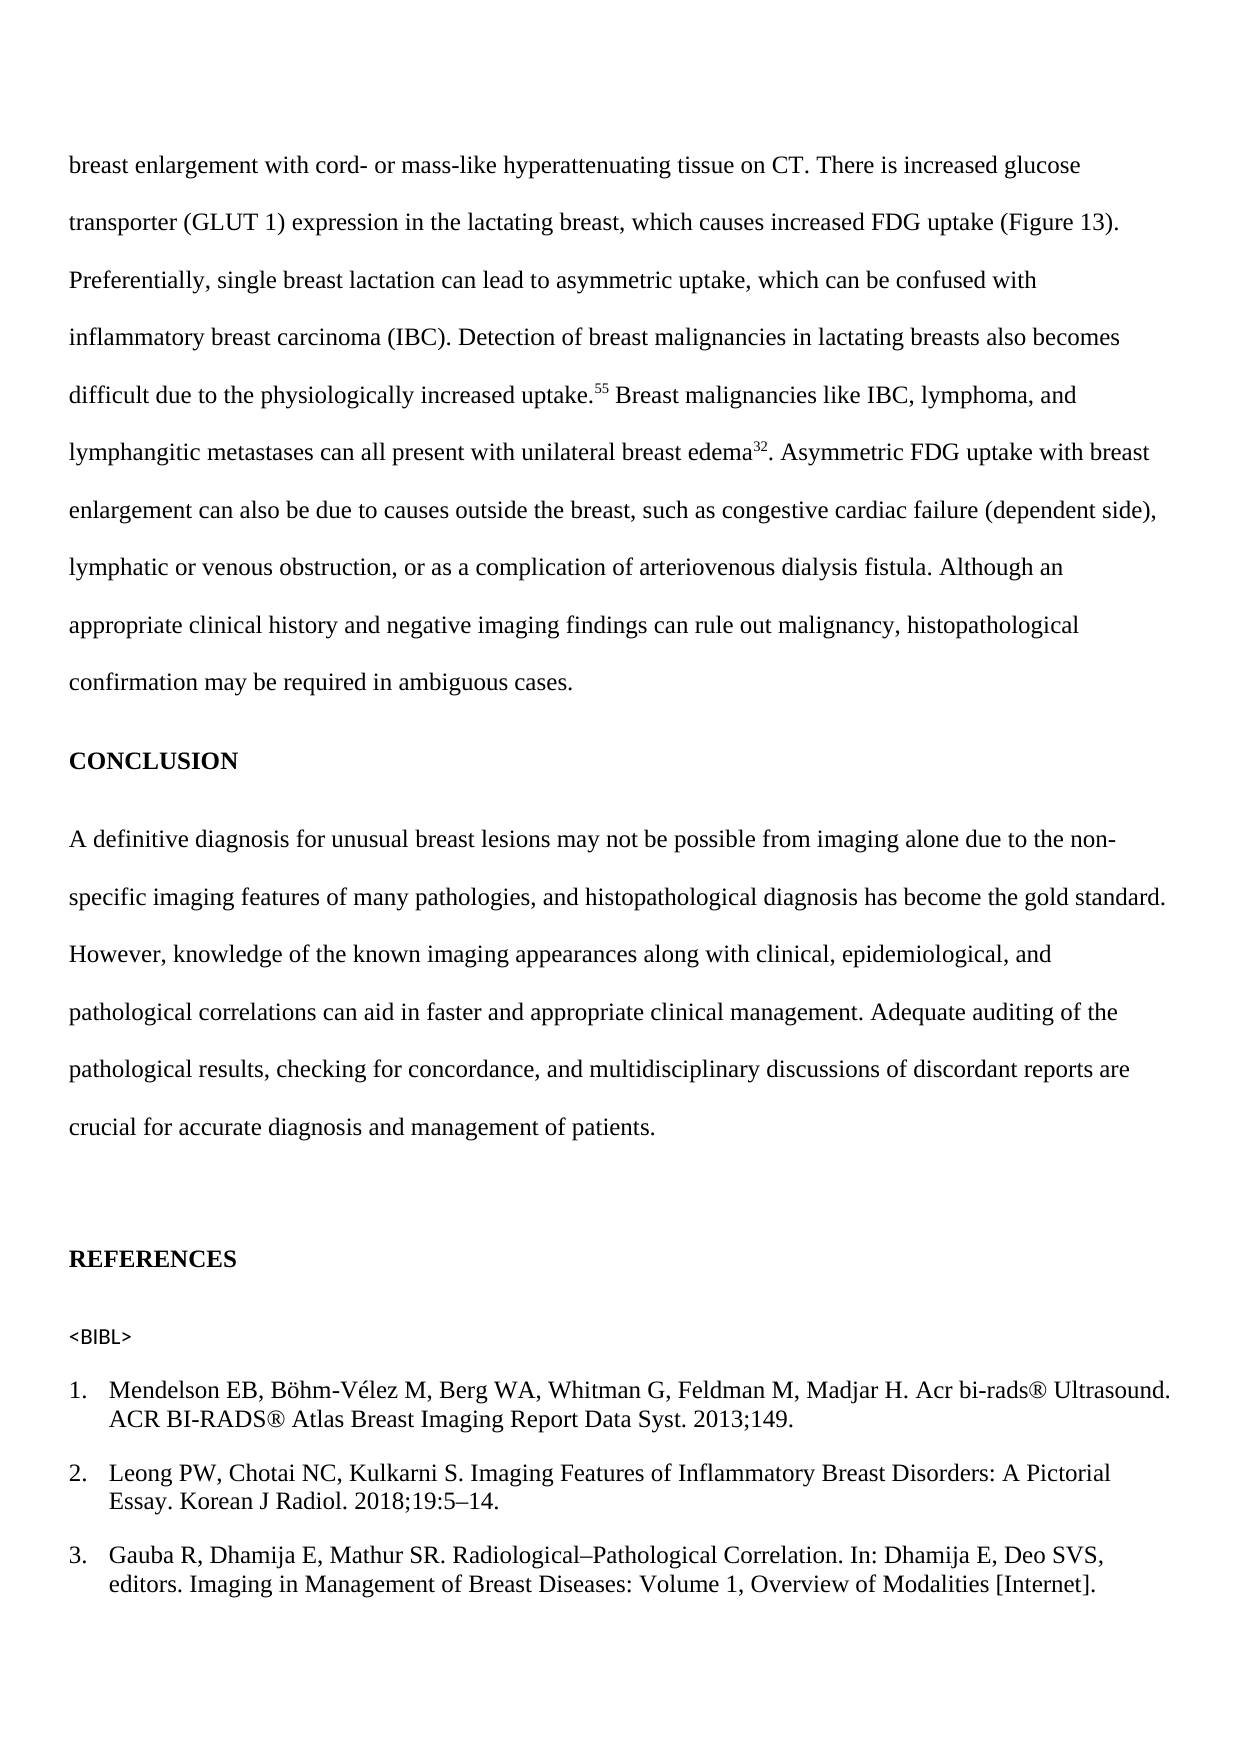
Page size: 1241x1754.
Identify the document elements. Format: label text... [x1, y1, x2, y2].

text <BIBL> [69, 1322, 1171, 1350]
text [69, 150, 1171, 696]
text A definitive diagnosis for unusual breast lesions may not be possible from imaging alone due to the non-specific imaging features of many pathologies, and histopathological diagnosis has become the gold standard. However, knowledge of the known imaging appearances along with clinical, epidemiological, and pathological correlations can aid in faster and appropriate clinical management. Adequate auditing of the pathological results, checking for concordance, and multidisciplinary discussions of discordant reports are crucial for accurate diagnosis and management of patients. [69, 824, 1171, 1140]
text REFERENCES [69, 1244, 1171, 1273]
text 2. Leong PW, Chotai NC, Kulkarni S. Imaging Features of Inflammatory Breast Disorders: A Pictorial Essay. Korean J Radiol. 2018;19:5–14. [69, 1458, 1171, 1515]
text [69, 1540, 1171, 1598]
text 1. Mendelson EB, Böhm-Vélez M, Berg WA, Whitman G, Feldman M, Madjar H. Acr bi-rads® Ultrasound. ACR BI-RADS® Atlas Breast Imaging Report Data Syst. 2013;149. [69, 1375, 1171, 1433]
text CONCLUSION [69, 746, 1171, 774]
